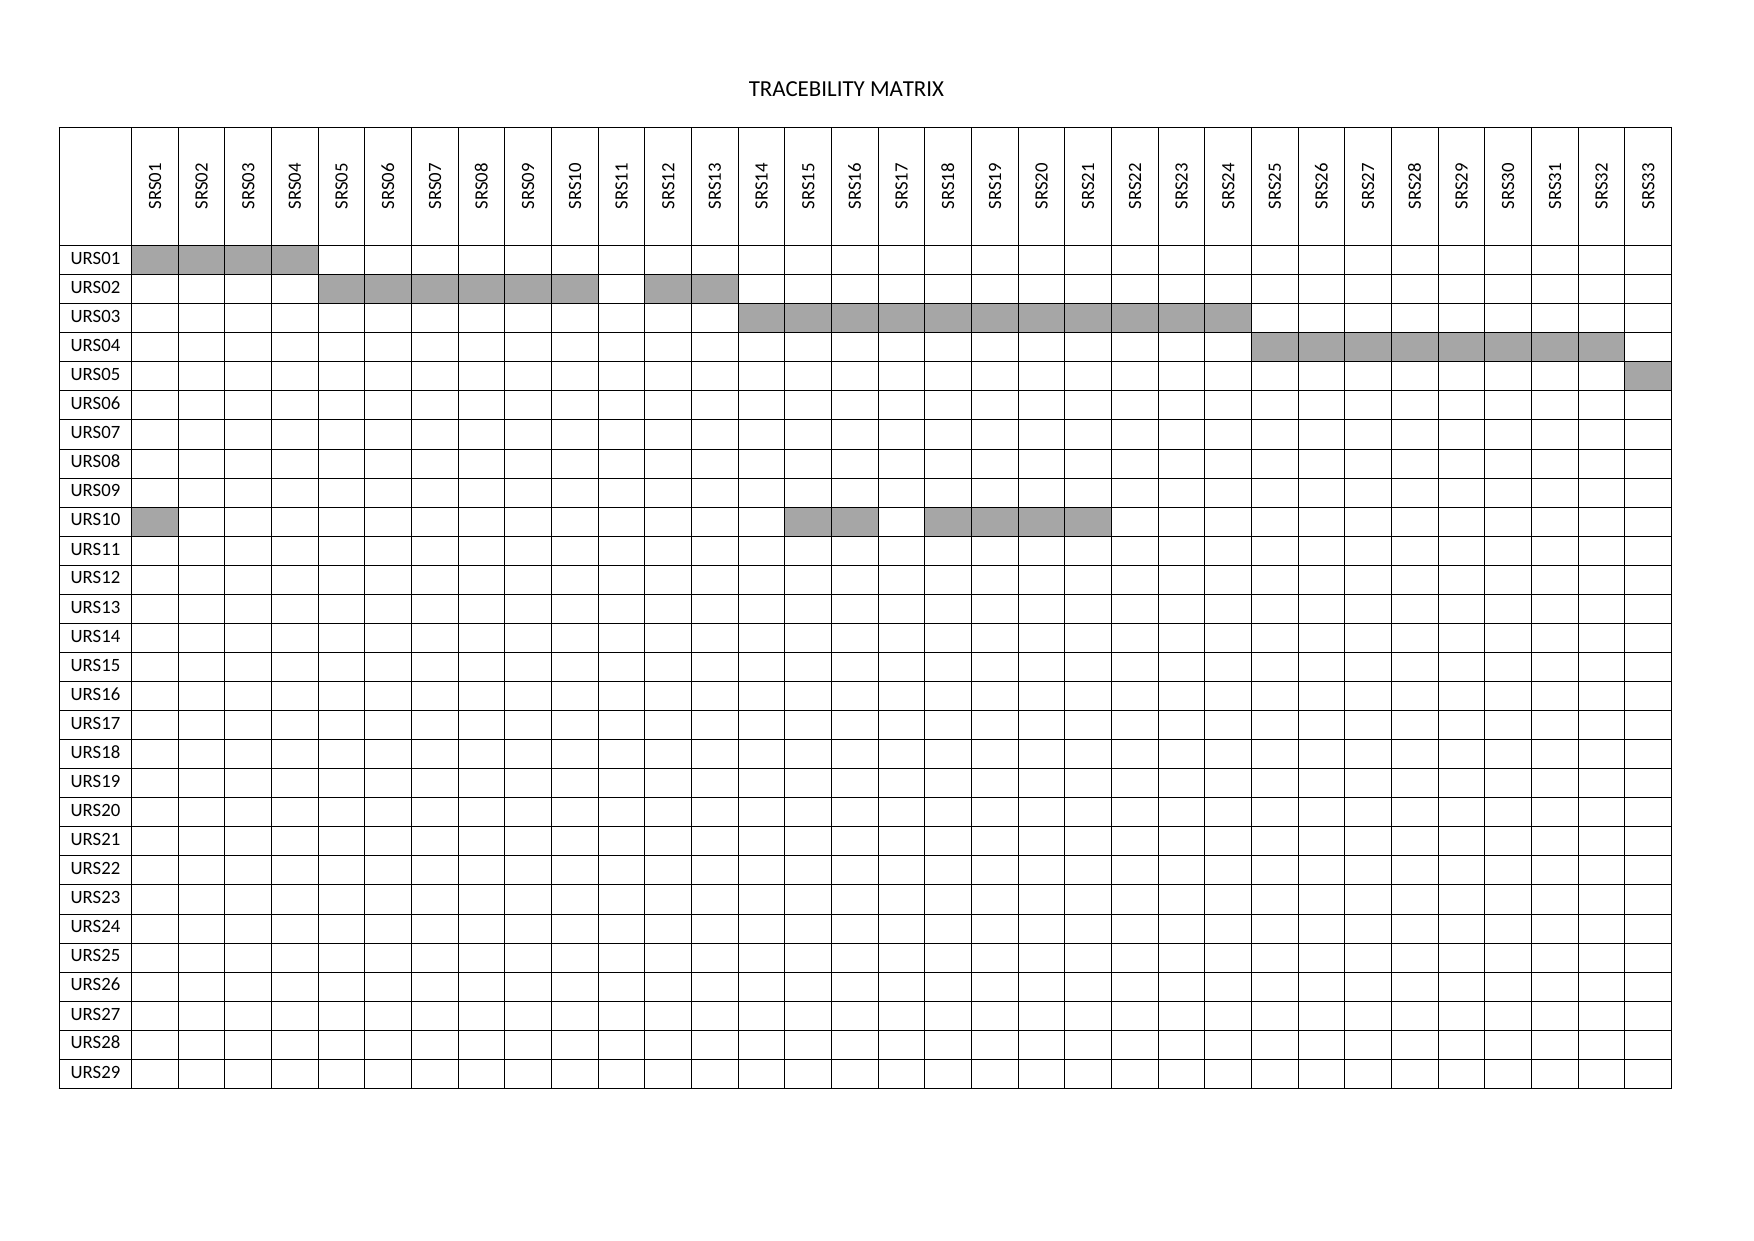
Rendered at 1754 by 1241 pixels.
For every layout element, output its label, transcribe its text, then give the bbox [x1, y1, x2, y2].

table_cell [972, 479, 1018, 507]
table_cell [1345, 973, 1391, 1001]
table_header SRS17 [879, 128, 924, 245]
table_header SRS16 [832, 128, 878, 245]
table_cell [832, 537, 878, 565]
table_cell [1019, 944, 1064, 972]
table_cell [1205, 711, 1251, 739]
table_header SRS26 [1299, 128, 1344, 245]
table_cell [412, 711, 458, 739]
table_cell [645, 566, 691, 594]
table_cell [599, 275, 644, 303]
table_cell [319, 1060, 364, 1088]
table_cell [1252, 479, 1298, 507]
table_cell [1112, 827, 1158, 855]
table_cell [365, 769, 411, 797]
table_cell [645, 769, 691, 797]
table_cell [879, 944, 924, 972]
table_cell [972, 391, 1018, 419]
table_cell [832, 391, 878, 419]
table_cell [365, 1060, 411, 1088]
table_cell [692, 827, 738, 855]
table_cell [459, 973, 504, 1001]
table_cell [505, 537, 551, 565]
table_cell [552, 1060, 598, 1088]
table_cell [1112, 1060, 1158, 1088]
table_cell [365, 304, 411, 332]
table_cell [1299, 420, 1344, 448]
table_cell [739, 798, 784, 826]
table_cell [925, 508, 971, 536]
table_cell [1065, 1002, 1111, 1030]
table_cell [1439, 740, 1484, 768]
table_cell [1065, 973, 1111, 1001]
table_cell [1392, 391, 1438, 419]
table_cell [645, 362, 691, 390]
table_cell [1392, 885, 1438, 913]
table_cell [179, 420, 224, 448]
table_cell [1065, 246, 1111, 274]
table_cell [1205, 333, 1251, 361]
table_cell [1485, 944, 1531, 972]
table_header SRS28 [1392, 128, 1438, 245]
table_cell [272, 827, 318, 855]
table_cell [1112, 624, 1158, 652]
table_cell [1392, 508, 1438, 536]
table_cell [505, 740, 551, 768]
table_cell [879, 624, 924, 652]
table_cell [1579, 537, 1624, 565]
table_cell [1485, 740, 1531, 768]
table_cell [1299, 711, 1344, 739]
table_cell [1299, 1002, 1344, 1030]
table_cell [1392, 769, 1438, 797]
table_cell [552, 856, 598, 884]
table_cell [1205, 391, 1251, 419]
table_cell [1112, 856, 1158, 884]
table_cell [1485, 508, 1531, 536]
table_cell [972, 973, 1018, 1001]
table_cell [832, 740, 878, 768]
table_cell [319, 915, 364, 942]
table_cell [645, 915, 691, 942]
table_cell [972, 566, 1018, 594]
table_cell [179, 1060, 224, 1088]
table_cell URS12 [60, 566, 131, 594]
table_cell [319, 246, 364, 274]
table_cell [1532, 769, 1578, 797]
table_cell [1392, 973, 1438, 1001]
table_cell [1392, 333, 1438, 361]
table_cell [692, 711, 738, 739]
table_cell [1159, 915, 1204, 942]
table_cell [1019, 856, 1064, 884]
table_cell [1485, 537, 1531, 565]
table_cell [1439, 798, 1484, 826]
table_cell [1019, 682, 1064, 710]
table_cell [1485, 246, 1531, 274]
table_cell [459, 1002, 504, 1030]
table_cell [1159, 856, 1204, 884]
table_cell [179, 537, 224, 565]
table_cell [319, 944, 364, 972]
table_header SRS31 [1532, 128, 1578, 245]
table_cell [739, 1060, 784, 1088]
table_cell [319, 508, 364, 536]
table_header SRS03 [225, 128, 271, 245]
table_cell [1065, 1060, 1111, 1088]
table_cell [1579, 973, 1624, 1001]
table_cell [1392, 420, 1438, 448]
table_cell [1205, 1002, 1251, 1030]
table_cell [1065, 450, 1111, 477]
table_cell [972, 246, 1018, 274]
table_cell [1392, 304, 1438, 332]
table_cell [1299, 1060, 1344, 1088]
table_cell [1532, 275, 1578, 303]
table_cell [1485, 856, 1531, 884]
table_cell [1205, 537, 1251, 565]
table_cell [132, 391, 178, 419]
table_cell [552, 682, 598, 710]
table_header SRS24 [1205, 128, 1251, 245]
table_cell [645, 450, 691, 477]
table_cell [1345, 624, 1391, 652]
table_cell [1439, 711, 1484, 739]
table_cell [225, 420, 271, 448]
table_cell [1205, 450, 1251, 477]
table_cell [599, 885, 644, 913]
table_cell [739, 885, 784, 913]
table_cell [1159, 827, 1204, 855]
table_cell [1532, 450, 1578, 477]
table_cell [879, 1060, 924, 1088]
table_cell [1345, 566, 1391, 594]
table_cell [1065, 915, 1111, 942]
table_cell URS11 [60, 537, 131, 565]
table_cell [365, 885, 411, 913]
table_cell [1205, 624, 1251, 652]
table_cell [1579, 885, 1624, 913]
table_cell [132, 1031, 178, 1059]
table_cell [272, 944, 318, 972]
table_cell [1252, 333, 1298, 361]
table_cell [645, 479, 691, 507]
table_cell [785, 566, 831, 594]
table_cell [1205, 566, 1251, 594]
table_cell [505, 566, 551, 594]
table_cell [1439, 362, 1484, 390]
table_cell [319, 624, 364, 652]
table_cell [739, 1031, 784, 1059]
table_cell [925, 798, 971, 826]
table_cell [179, 333, 224, 361]
table_cell [319, 856, 364, 884]
table_cell [552, 333, 598, 361]
table_cell [832, 1002, 878, 1030]
table_cell [1345, 508, 1391, 536]
table_cell [832, 653, 878, 681]
table_cell [1159, 944, 1204, 972]
table_cell [1299, 362, 1344, 390]
table_cell [925, 537, 971, 565]
table_cell [179, 973, 224, 1001]
table_cell [412, 653, 458, 681]
table_cell [412, 333, 458, 361]
table_cell [1439, 915, 1484, 942]
table_cell [132, 915, 178, 942]
table_cell [925, 1060, 971, 1088]
table_cell [645, 304, 691, 332]
table_cell [972, 362, 1018, 390]
table_cell [459, 450, 504, 477]
table_cell [832, 420, 878, 448]
table_cell [505, 1002, 551, 1030]
table_cell [132, 566, 178, 594]
table_cell [132, 246, 178, 274]
table_cell [645, 653, 691, 681]
table_cell [459, 944, 504, 972]
table_cell [1159, 711, 1204, 739]
table_cell [1485, 304, 1531, 332]
table_cell [1065, 1031, 1111, 1059]
table_cell [412, 1002, 458, 1030]
table_cell [1532, 798, 1578, 826]
table_cell [1579, 769, 1624, 797]
table_cell [1159, 508, 1204, 536]
table_cell [132, 653, 178, 681]
table_cell [692, 479, 738, 507]
table_cell [1019, 1060, 1064, 1088]
table_cell URS24 [60, 915, 131, 942]
table_cell [459, 537, 504, 565]
table_cell [225, 769, 271, 797]
table_cell [879, 391, 924, 419]
table_cell [925, 973, 971, 1001]
table_cell [785, 391, 831, 419]
table_cell [972, 304, 1018, 332]
table_cell [832, 1031, 878, 1059]
table_cell [692, 798, 738, 826]
table_cell [785, 275, 831, 303]
table_cell [739, 275, 784, 303]
table_cell [1392, 537, 1438, 565]
table_cell [1485, 275, 1531, 303]
table_cell [1485, 1060, 1531, 1088]
table_cell [925, 275, 971, 303]
table_cell [832, 246, 878, 274]
table_cell [925, 1002, 971, 1030]
table_header SRS20 [1019, 128, 1064, 245]
table_cell [225, 944, 271, 972]
table_header SRS11 [599, 128, 644, 245]
table_cell [785, 711, 831, 739]
table_cell [1579, 479, 1624, 507]
table_cell [692, 885, 738, 913]
table_cell [225, 362, 271, 390]
table_cell [225, 566, 271, 594]
table_cell [132, 740, 178, 768]
table_cell [972, 275, 1018, 303]
table_cell [1252, 391, 1298, 419]
table_cell [1159, 682, 1204, 710]
table_cell [132, 769, 178, 797]
table_cell [1019, 304, 1064, 332]
table_cell [1485, 420, 1531, 448]
table_cell [645, 856, 691, 884]
table_cell [365, 275, 411, 303]
table_cell [599, 682, 644, 710]
table_cell [1439, 827, 1484, 855]
table_cell URS02 [60, 275, 131, 303]
table_cell [785, 479, 831, 507]
table_cell [645, 973, 691, 1001]
table_cell [1345, 304, 1391, 332]
table_cell [1625, 595, 1671, 623]
table_cell [645, 275, 691, 303]
table_cell [272, 1031, 318, 1059]
table_cell [832, 915, 878, 942]
table_cell [1439, 653, 1484, 681]
table_cell [1019, 885, 1064, 913]
table_cell [1579, 1002, 1624, 1030]
table_cell [1532, 1002, 1578, 1030]
table_cell [1205, 769, 1251, 797]
table_cell [319, 1031, 364, 1059]
table_cell [1532, 566, 1578, 594]
table_cell [319, 362, 364, 390]
table_cell [505, 798, 551, 826]
table_cell [785, 944, 831, 972]
table_cell [1532, 1031, 1578, 1059]
table_cell [552, 944, 598, 972]
table_cell [1299, 740, 1344, 768]
table_cell URS03 [60, 304, 131, 332]
table_cell [272, 391, 318, 419]
table_cell [785, 973, 831, 1001]
table_cell [1252, 362, 1298, 390]
table_cell [832, 508, 878, 536]
table_cell [1299, 769, 1344, 797]
table_cell [739, 479, 784, 507]
table_cell [1159, 769, 1204, 797]
table_cell [1112, 973, 1158, 1001]
table_cell [1532, 973, 1578, 1001]
table_cell [879, 508, 924, 536]
table_cell [1205, 508, 1251, 536]
table_cell [1625, 944, 1671, 972]
table_cell [132, 624, 178, 652]
table_cell [739, 944, 784, 972]
table_cell [1485, 391, 1531, 419]
table_cell [272, 450, 318, 477]
table_cell [1392, 1031, 1438, 1059]
table_cell [879, 1002, 924, 1030]
table_cell [692, 682, 738, 710]
table_cell [1579, 856, 1624, 884]
table_cell [552, 479, 598, 507]
table_cell [1579, 391, 1624, 419]
table_cell [1579, 827, 1624, 855]
table_cell [179, 885, 224, 913]
table_cell [132, 885, 178, 913]
table_cell [505, 973, 551, 1001]
table_cell [1205, 856, 1251, 884]
table_cell [1019, 391, 1064, 419]
table_cell [832, 624, 878, 652]
table_cell [692, 653, 738, 681]
table_cell [132, 1060, 178, 1088]
table_cell [1625, 566, 1671, 594]
table_cell [1112, 420, 1158, 448]
table_cell [692, 333, 738, 361]
table_cell [739, 1002, 784, 1030]
table_cell URS27 [60, 1002, 131, 1030]
table_cell [1252, 508, 1298, 536]
table_header SRS22 [1112, 128, 1158, 245]
table_cell [1345, 740, 1391, 768]
table_cell [1579, 711, 1624, 739]
table_cell [1205, 246, 1251, 274]
table_cell [132, 479, 178, 507]
table_cell [1345, 769, 1391, 797]
table_cell [319, 537, 364, 565]
table_cell [599, 769, 644, 797]
table_cell [832, 973, 878, 1001]
table_cell [1345, 798, 1391, 826]
table_cell [179, 479, 224, 507]
table_cell [645, 1031, 691, 1059]
table_cell [599, 1002, 644, 1030]
table_cell [365, 450, 411, 477]
table_cell [785, 537, 831, 565]
table_cell [1532, 333, 1578, 361]
table_cell [832, 566, 878, 594]
table_cell [1159, 275, 1204, 303]
table_cell [505, 856, 551, 884]
table_cell [785, 682, 831, 710]
table_cell [1299, 333, 1344, 361]
table_cell [552, 1002, 598, 1030]
table_cell [272, 595, 318, 623]
table_cell [1252, 711, 1298, 739]
table_cell [1485, 566, 1531, 594]
table_cell [1439, 1031, 1484, 1059]
table_cell [1112, 944, 1158, 972]
table_cell [1439, 973, 1484, 1001]
table_cell URS10 [60, 508, 131, 536]
table_cell [1019, 450, 1064, 477]
table_cell [1159, 798, 1204, 826]
table_cell [1112, 508, 1158, 536]
table_cell [179, 798, 224, 826]
table_cell [1019, 246, 1064, 274]
table_cell [1252, 275, 1298, 303]
table_cell [1579, 362, 1624, 390]
table_cell [1485, 915, 1531, 942]
table_cell [785, 595, 831, 623]
table_cell [1345, 246, 1391, 274]
table_cell [412, 973, 458, 1001]
table_cell [1485, 827, 1531, 855]
table_cell [552, 711, 598, 739]
table_cell [319, 827, 364, 855]
table_cell [179, 740, 224, 768]
table_cell [1019, 1002, 1064, 1030]
table_cell [1532, 624, 1578, 652]
table_cell [1392, 624, 1438, 652]
table_cell [879, 479, 924, 507]
table_cell [459, 1060, 504, 1088]
table_cell [1392, 1002, 1438, 1030]
table_cell [645, 420, 691, 448]
table_cell [1299, 246, 1344, 274]
table_cell [879, 275, 924, 303]
table_cell [1345, 391, 1391, 419]
table_cell [272, 915, 318, 942]
table_cell [365, 479, 411, 507]
table_cell [972, 944, 1018, 972]
table_cell [225, 537, 271, 565]
table_cell [412, 915, 458, 942]
table_cell [925, 740, 971, 768]
table_cell [599, 333, 644, 361]
table_cell [412, 450, 458, 477]
table_header SRS27 [1345, 128, 1391, 245]
table_cell [1159, 1031, 1204, 1059]
table_cell [1485, 1002, 1531, 1030]
table_cell [1112, 275, 1158, 303]
table_cell [599, 1031, 644, 1059]
table_cell [692, 246, 738, 274]
table_cell [1345, 537, 1391, 565]
table_cell [552, 827, 598, 855]
table_cell [505, 624, 551, 652]
table_cell [1392, 595, 1438, 623]
table_cell [599, 479, 644, 507]
table_cell [1205, 973, 1251, 1001]
table_cell [1532, 391, 1578, 419]
table_cell [1159, 595, 1204, 623]
table_cell [459, 275, 504, 303]
table_cell [272, 420, 318, 448]
table_cell [832, 856, 878, 884]
table_cell [785, 1002, 831, 1030]
table_cell [1112, 711, 1158, 739]
table_header SRS14 [739, 128, 784, 245]
table_cell [785, 624, 831, 652]
table_cell URS04 [60, 333, 131, 361]
table_cell [1159, 362, 1204, 390]
table_cell [552, 595, 598, 623]
table_cell [1392, 566, 1438, 594]
table_cell [1065, 653, 1111, 681]
table_cell [505, 479, 551, 507]
table_cell [1485, 362, 1531, 390]
table_cell [1625, 740, 1671, 768]
table_cell [365, 682, 411, 710]
table_cell [972, 682, 1018, 710]
table_cell [645, 595, 691, 623]
table_cell [739, 566, 784, 594]
table_cell [1392, 944, 1438, 972]
table_cell [1019, 915, 1064, 942]
table_cell [692, 362, 738, 390]
table_cell [1345, 333, 1391, 361]
table_cell [692, 1060, 738, 1088]
table_cell [972, 537, 1018, 565]
table_cell [319, 798, 364, 826]
table_cell [1532, 420, 1578, 448]
table_cell [272, 362, 318, 390]
table_cell [739, 508, 784, 536]
table_cell [785, 450, 831, 477]
table_cell [319, 1002, 364, 1030]
table_cell [505, 333, 551, 361]
table_cell [1392, 275, 1438, 303]
table_cell [1065, 362, 1111, 390]
table_cell [1439, 595, 1484, 623]
table_cell [412, 246, 458, 274]
table_cell [552, 624, 598, 652]
table_cell [1019, 973, 1064, 1001]
table_cell [459, 682, 504, 710]
table_cell [1625, 246, 1671, 274]
table_cell [785, 653, 831, 681]
table_cell [1625, 275, 1671, 303]
table_cell [552, 508, 598, 536]
table_cell [179, 450, 224, 477]
table_cell [552, 537, 598, 565]
table_cell [1205, 420, 1251, 448]
table_cell [319, 275, 364, 303]
table_cell [1345, 711, 1391, 739]
table_cell [1625, 420, 1671, 448]
table_cell [645, 944, 691, 972]
table_cell [412, 566, 458, 594]
table_cell [599, 856, 644, 884]
table_cell [739, 827, 784, 855]
table_cell [692, 450, 738, 477]
table_cell [1579, 1060, 1624, 1088]
table_cell [459, 740, 504, 768]
table_cell [1625, 391, 1671, 419]
table_cell [972, 508, 1018, 536]
table_cell [225, 827, 271, 855]
table_cell [739, 537, 784, 565]
table_cell [692, 595, 738, 623]
table_cell [972, 885, 1018, 913]
table_cell [412, 537, 458, 565]
table_cell [552, 246, 598, 274]
table_cell [1485, 653, 1531, 681]
table_cell [179, 391, 224, 419]
table_cell [925, 915, 971, 942]
table_cell [739, 420, 784, 448]
table_cell [225, 885, 271, 913]
table_cell [225, 653, 271, 681]
table_cell [599, 362, 644, 390]
table_cell [1065, 624, 1111, 652]
table_cell [505, 246, 551, 274]
table_cell [832, 333, 878, 361]
table_cell [1345, 1031, 1391, 1059]
table_cell [132, 362, 178, 390]
table_cell [785, 798, 831, 826]
table_cell [1112, 682, 1158, 710]
table_cell [1019, 798, 1064, 826]
table_cell [879, 856, 924, 884]
table_cell [1625, 624, 1671, 652]
table_cell [225, 1031, 271, 1059]
table_cell [879, 304, 924, 332]
table_cell [1112, 740, 1158, 768]
table_cell [925, 711, 971, 739]
table_cell [1252, 420, 1298, 448]
table_cell [365, 624, 411, 652]
table_cell [365, 1002, 411, 1030]
table_cell [552, 769, 598, 797]
table_cell [925, 450, 971, 477]
table_cell [412, 1031, 458, 1059]
table_cell [925, 769, 971, 797]
table_cell [225, 333, 271, 361]
table_cell [272, 537, 318, 565]
table_cell [785, 333, 831, 361]
table_cell [412, 798, 458, 826]
table_cell [412, 740, 458, 768]
table_cell [179, 304, 224, 332]
table_cell [272, 1060, 318, 1088]
table_header SRS08 [459, 128, 504, 245]
table_cell [599, 973, 644, 1001]
table_cell [832, 798, 878, 826]
table_cell [272, 711, 318, 739]
table_cell [879, 362, 924, 390]
table_cell [225, 740, 271, 768]
table_cell [552, 275, 598, 303]
table_cell [739, 304, 784, 332]
table_cell [785, 856, 831, 884]
table_cell [739, 740, 784, 768]
table_cell [1485, 885, 1531, 913]
table_cell [505, 682, 551, 710]
table_cell [132, 420, 178, 448]
table_cell [1532, 682, 1578, 710]
table_cell [1485, 798, 1531, 826]
table_cell [412, 827, 458, 855]
table_cell [272, 304, 318, 332]
table_cell [1439, 1060, 1484, 1088]
table_cell [132, 450, 178, 477]
table_cell [319, 711, 364, 739]
table_cell URS07 [60, 420, 131, 448]
table_cell [1345, 362, 1391, 390]
table_cell [1485, 973, 1531, 1001]
table_cell [1112, 798, 1158, 826]
table_cell [832, 595, 878, 623]
table_cell [505, 275, 551, 303]
table_cell [459, 827, 504, 855]
table_cell [505, 508, 551, 536]
table_cell [785, 246, 831, 274]
table_cell [1205, 885, 1251, 913]
table_cell [1625, 653, 1671, 681]
table_cell [319, 595, 364, 623]
table_cell [1439, 246, 1484, 274]
table_cell [412, 624, 458, 652]
table_cell [785, 885, 831, 913]
table_cell [505, 1060, 551, 1088]
table_cell [459, 362, 504, 390]
table_header SRS02 [179, 128, 224, 245]
table_cell [925, 566, 971, 594]
table_cell [832, 885, 878, 913]
table_cell [1159, 973, 1204, 1001]
table_cell [879, 1031, 924, 1059]
table_cell [179, 827, 224, 855]
table_cell [879, 653, 924, 681]
table_header SRS15 [785, 128, 831, 245]
table_cell [1392, 362, 1438, 390]
table_cell [1532, 304, 1578, 332]
table_cell [599, 798, 644, 826]
table_cell [1625, 856, 1671, 884]
table_cell [552, 1031, 598, 1059]
table_cell [132, 275, 178, 303]
table_cell [1019, 827, 1064, 855]
table_cell [179, 856, 224, 884]
table_cell [1205, 1060, 1251, 1088]
table_cell [132, 944, 178, 972]
table_cell [552, 450, 598, 477]
table_cell [925, 653, 971, 681]
table_cell [225, 973, 271, 1001]
table_cell [459, 304, 504, 332]
table_cell [1532, 1060, 1578, 1088]
table_cell [1299, 856, 1344, 884]
table_cell [319, 304, 364, 332]
table_cell [179, 595, 224, 623]
table_cell [1345, 1060, 1391, 1088]
table_cell [1205, 595, 1251, 623]
table_cell [785, 740, 831, 768]
table_cell [599, 827, 644, 855]
table_cell [459, 624, 504, 652]
table_cell [1345, 827, 1391, 855]
table_cell URS15 [60, 653, 131, 681]
table_cell [459, 391, 504, 419]
table_cell [1252, 740, 1298, 768]
table_cell [972, 333, 1018, 361]
table_cell [552, 566, 598, 594]
table_cell [412, 856, 458, 884]
table_cell [1019, 420, 1064, 448]
table_cell [412, 595, 458, 623]
table_cell [1625, 508, 1671, 536]
table_cell [225, 508, 271, 536]
table_cell [645, 1060, 691, 1088]
table_cell [1019, 653, 1064, 681]
table_cell [1112, 595, 1158, 623]
table_cell [599, 450, 644, 477]
table_cell [225, 1060, 271, 1088]
table_cell [1625, 479, 1671, 507]
table_cell [1112, 479, 1158, 507]
table_cell [505, 769, 551, 797]
table_cell [1579, 624, 1624, 652]
table_cell [225, 595, 271, 623]
table_cell [365, 798, 411, 826]
table_cell [272, 566, 318, 594]
table_cell [1159, 624, 1204, 652]
table_cell [1392, 915, 1438, 942]
table_cell [1299, 304, 1344, 332]
table_cell [925, 1031, 971, 1059]
table_cell URS29 [60, 1060, 131, 1088]
table_cell [739, 856, 784, 884]
table_cell [1252, 653, 1298, 681]
table_cell [1299, 391, 1344, 419]
table_cell [645, 827, 691, 855]
table_cell [1065, 944, 1111, 972]
table_cell [599, 420, 644, 448]
table_cell [1065, 798, 1111, 826]
table_cell [272, 1002, 318, 1030]
table_cell [1439, 537, 1484, 565]
table_header SRS07 [412, 128, 458, 245]
table_cell [552, 973, 598, 1001]
table_cell [1532, 944, 1578, 972]
table_cell [272, 653, 318, 681]
table_cell [1205, 653, 1251, 681]
table_cell URS01 [60, 246, 131, 274]
table_cell [645, 537, 691, 565]
table_cell [1252, 1060, 1298, 1088]
table_cell [1205, 275, 1251, 303]
table_cell URS28 [60, 1031, 131, 1059]
table_cell [132, 682, 178, 710]
table_cell [972, 1031, 1018, 1059]
table_cell [925, 944, 971, 972]
table_header SRS21 [1065, 128, 1111, 245]
table_cell [412, 944, 458, 972]
table_cell [832, 769, 878, 797]
table_cell [225, 479, 271, 507]
table_cell [1299, 595, 1344, 623]
table_cell [1065, 827, 1111, 855]
table_cell [692, 391, 738, 419]
table_cell [1625, 1002, 1671, 1030]
table_cell [879, 566, 924, 594]
table_header SRS09 [505, 128, 551, 245]
table_cell [319, 653, 364, 681]
table_cell [1625, 450, 1671, 477]
table_cell [925, 362, 971, 390]
table_cell [1065, 885, 1111, 913]
table_cell [972, 798, 1018, 826]
table_cell [1439, 1002, 1484, 1030]
table_cell [365, 653, 411, 681]
table_cell [1345, 856, 1391, 884]
table_cell [179, 915, 224, 942]
table_cell [879, 450, 924, 477]
table_cell [1299, 275, 1344, 303]
table_cell [1579, 595, 1624, 623]
table_cell [1299, 653, 1344, 681]
table_cell [599, 740, 644, 768]
table_cell [692, 420, 738, 448]
table_cell [599, 508, 644, 536]
table_cell [412, 391, 458, 419]
table_cell [1532, 537, 1578, 565]
table_cell [1112, 304, 1158, 332]
table_cell [599, 944, 644, 972]
table_cell [692, 1002, 738, 1030]
table_cell [925, 333, 971, 361]
table_cell [1345, 1002, 1391, 1030]
table_header SRS12 [645, 128, 691, 245]
table_cell [972, 420, 1018, 448]
table_cell [1392, 711, 1438, 739]
table_cell [1299, 624, 1344, 652]
table_cell [1299, 915, 1344, 942]
table_cell [1299, 827, 1344, 855]
table_cell [1299, 973, 1344, 1001]
table_cell [1159, 885, 1204, 913]
table_cell [972, 1060, 1018, 1088]
table_cell [1205, 798, 1251, 826]
table_cell [179, 769, 224, 797]
table_cell [365, 973, 411, 1001]
table_cell [692, 1031, 738, 1059]
table_cell [692, 769, 738, 797]
table_cell [1625, 885, 1671, 913]
table_cell [272, 624, 318, 652]
table_cell [132, 333, 178, 361]
table_cell [599, 304, 644, 332]
table_cell [1112, 653, 1158, 681]
table_cell [879, 711, 924, 739]
table_cell [1439, 944, 1484, 972]
table_cell [1299, 450, 1344, 477]
table_cell [1065, 537, 1111, 565]
table_cell [1532, 711, 1578, 739]
table_cell [925, 246, 971, 274]
table_cell [319, 885, 364, 913]
table_header SRS23 [1159, 128, 1204, 245]
table_cell [879, 973, 924, 1001]
table_cell [552, 915, 598, 942]
table_cell [645, 682, 691, 710]
table_cell [552, 885, 598, 913]
table_cell [1392, 798, 1438, 826]
table_cell [1019, 595, 1064, 623]
table_cell [739, 682, 784, 710]
table_header [60, 128, 131, 245]
table_cell [365, 915, 411, 942]
table_cell URS20 [60, 798, 131, 826]
table_cell [879, 827, 924, 855]
table_cell [1112, 537, 1158, 565]
table_cell [645, 798, 691, 826]
table_cell [505, 304, 551, 332]
table_cell [179, 566, 224, 594]
table_cell URS26 [60, 973, 131, 1001]
table_cell [365, 827, 411, 855]
table_cell [1065, 769, 1111, 797]
table_cell [599, 915, 644, 942]
table_cell URS22 [60, 856, 131, 884]
table_cell [365, 944, 411, 972]
table_cell URS14 [60, 624, 131, 652]
table_header SRS13 [692, 128, 738, 245]
table_cell [1065, 333, 1111, 361]
table_cell [1159, 740, 1204, 768]
table_cell [505, 915, 551, 942]
table_cell URS23 [60, 885, 131, 913]
table_cell [1392, 450, 1438, 477]
table_cell [925, 479, 971, 507]
table_cell [1625, 973, 1671, 1001]
table_cell [1065, 304, 1111, 332]
table_cell [1252, 944, 1298, 972]
table_cell [1625, 798, 1671, 826]
table_cell [1065, 420, 1111, 448]
table_cell [1065, 682, 1111, 710]
table_cell [225, 856, 271, 884]
table_cell [459, 798, 504, 826]
table_cell [552, 304, 598, 332]
table_cell [1299, 944, 1344, 972]
table_cell [1205, 1031, 1251, 1059]
table_cell [739, 391, 784, 419]
table_cell [459, 508, 504, 536]
table_cell [179, 508, 224, 536]
table_cell [1205, 479, 1251, 507]
table_cell [1159, 450, 1204, 477]
table_cell [1205, 944, 1251, 972]
table_cell [272, 973, 318, 1001]
table_cell [505, 362, 551, 390]
table_cell [1019, 740, 1064, 768]
table_cell [739, 624, 784, 652]
table_cell [692, 537, 738, 565]
table_cell URS19 [60, 769, 131, 797]
table_cell [365, 740, 411, 768]
table_cell [365, 246, 411, 274]
table_cell [1019, 275, 1064, 303]
table_cell [972, 711, 1018, 739]
table_cell [1579, 275, 1624, 303]
table_cell [879, 682, 924, 710]
table_cell [972, 915, 1018, 942]
table_cell [1439, 769, 1484, 797]
table_cell URS18 [60, 740, 131, 768]
table_cell [599, 566, 644, 594]
table_cell [1579, 450, 1624, 477]
table_cell [1112, 246, 1158, 274]
table_cell [972, 653, 1018, 681]
table_cell [972, 450, 1018, 477]
table_cell [1159, 333, 1204, 361]
table_cell [925, 682, 971, 710]
table_cell [459, 711, 504, 739]
table_cell [925, 391, 971, 419]
table_cell [179, 944, 224, 972]
table_cell [1299, 479, 1344, 507]
table_cell [972, 595, 1018, 623]
table_cell [925, 856, 971, 884]
table_cell [692, 915, 738, 942]
table_cell [692, 624, 738, 652]
table_cell [319, 479, 364, 507]
table_cell [1485, 333, 1531, 361]
table_cell [692, 856, 738, 884]
table_cell [319, 973, 364, 1001]
table_cell [225, 450, 271, 477]
table_cell [1345, 915, 1391, 942]
table_cell [1019, 479, 1064, 507]
table_cell [1299, 566, 1344, 594]
table_cell [1392, 827, 1438, 855]
table_cell [1579, 566, 1624, 594]
table_cell [645, 885, 691, 913]
table_cell [319, 333, 364, 361]
table_cell [1299, 885, 1344, 913]
table_cell [272, 333, 318, 361]
table_cell [972, 740, 1018, 768]
table_cell [132, 508, 178, 536]
table_cell URS17 [60, 711, 131, 739]
table_cell [739, 362, 784, 390]
table_cell URS25 [60, 944, 131, 972]
table_header SRS29 [1439, 128, 1484, 245]
table_cell [1392, 740, 1438, 768]
table_cell [1019, 537, 1064, 565]
table_cell [1065, 566, 1111, 594]
table_cell [505, 885, 551, 913]
table_cell [319, 391, 364, 419]
table_cell [1159, 391, 1204, 419]
table_cell [1439, 682, 1484, 710]
table_cell [412, 769, 458, 797]
table_cell [972, 769, 1018, 797]
table_cell [785, 769, 831, 797]
table_cell [1065, 275, 1111, 303]
table_cell [739, 711, 784, 739]
table_cell [1532, 246, 1578, 274]
table_cell [1579, 333, 1624, 361]
table_cell [179, 711, 224, 739]
table_cell [505, 420, 551, 448]
table_cell [739, 333, 784, 361]
table_cell [1579, 1031, 1624, 1059]
table_cell [412, 275, 458, 303]
table_cell [832, 450, 878, 477]
table_cell [1019, 362, 1064, 390]
table_cell [1205, 827, 1251, 855]
table_cell [1485, 479, 1531, 507]
table_cell [879, 798, 924, 826]
table_cell [599, 653, 644, 681]
table_cell [785, 420, 831, 448]
table_cell [1579, 246, 1624, 274]
table_cell [645, 508, 691, 536]
table_header SRS33 [1625, 128, 1671, 245]
table_cell [832, 944, 878, 972]
table_cell [1392, 682, 1438, 710]
table_cell [365, 537, 411, 565]
table_cell [599, 711, 644, 739]
table_cell [365, 1031, 411, 1059]
table_cell [1252, 304, 1298, 332]
table_cell [692, 304, 738, 332]
table_cell [1019, 769, 1064, 797]
table_cell [1625, 1060, 1671, 1088]
table_cell [599, 1060, 644, 1088]
table_cell [1112, 885, 1158, 913]
table_cell [925, 885, 971, 913]
table_cell [1532, 915, 1578, 942]
table_cell [1252, 595, 1298, 623]
table_header SRS18 [925, 128, 971, 245]
table_cell [599, 391, 644, 419]
table_cell [272, 769, 318, 797]
table_cell [1159, 420, 1204, 448]
table_header SRS30 [1485, 128, 1531, 245]
table_cell [179, 682, 224, 710]
table_cell [1625, 827, 1671, 855]
table_cell [365, 856, 411, 884]
table_cell [505, 450, 551, 477]
table_header SRS10 [552, 128, 598, 245]
table_cell [459, 769, 504, 797]
table_cell [505, 653, 551, 681]
table_cell [1579, 798, 1624, 826]
table_cell [179, 362, 224, 390]
table_cell [1205, 362, 1251, 390]
table_cell [505, 944, 551, 972]
table_cell [1439, 885, 1484, 913]
table_cell [1532, 827, 1578, 855]
table_cell [1625, 333, 1671, 361]
table_cell [1485, 624, 1531, 652]
table_cell [879, 246, 924, 274]
table_cell [1019, 566, 1064, 594]
table_cell [365, 391, 411, 419]
table_cell [1019, 333, 1064, 361]
table_cell [1205, 915, 1251, 942]
table_cell [739, 973, 784, 1001]
table_header SRS04 [272, 128, 318, 245]
table_cell [505, 595, 551, 623]
table_cell [1205, 682, 1251, 710]
table_cell [1345, 450, 1391, 477]
table_cell [225, 624, 271, 652]
table_cell [1065, 479, 1111, 507]
table_cell [1159, 566, 1204, 594]
table_cell [132, 798, 178, 826]
table_cell [645, 1002, 691, 1030]
table_cell [272, 246, 318, 274]
table_header SRS01 [132, 128, 178, 245]
table_cell [692, 944, 738, 972]
table_cell [1252, 537, 1298, 565]
table_cell [412, 420, 458, 448]
table_cell [1345, 944, 1391, 972]
table_cell [459, 1031, 504, 1059]
table_cell [1439, 391, 1484, 419]
table_header SRS06 [365, 128, 411, 245]
table_cell [1252, 798, 1298, 826]
table_cell [1625, 304, 1671, 332]
table_cell [1532, 508, 1578, 536]
table_cell [459, 885, 504, 913]
table_cell [1252, 682, 1298, 710]
table_cell URS08 [60, 450, 131, 477]
table_cell [1019, 1031, 1064, 1059]
table_cell [1392, 1060, 1438, 1088]
table_cell [132, 304, 178, 332]
table_cell [1252, 450, 1298, 477]
table_cell [272, 856, 318, 884]
table_cell [1579, 420, 1624, 448]
table_cell [1112, 769, 1158, 797]
table_cell [1579, 915, 1624, 942]
table_cell [179, 624, 224, 652]
table_cell [1112, 362, 1158, 390]
table_cell [1392, 246, 1438, 274]
table_cell [739, 450, 784, 477]
table_cell [739, 595, 784, 623]
table_cell [1112, 391, 1158, 419]
table_cell [1252, 769, 1298, 797]
table_cell [1345, 275, 1391, 303]
table_cell [552, 740, 598, 768]
table_cell [1205, 304, 1251, 332]
table_cell [365, 362, 411, 390]
table_cell [1625, 915, 1671, 942]
table_cell [272, 479, 318, 507]
table_cell [225, 682, 271, 710]
table_cell [785, 1060, 831, 1088]
table_cell [1485, 1031, 1531, 1059]
table_cell [1159, 246, 1204, 274]
table_cell URS16 [60, 682, 131, 710]
table_cell [1439, 450, 1484, 477]
table_cell [365, 508, 411, 536]
table_cell [1392, 856, 1438, 884]
table_cell [505, 391, 551, 419]
table_cell [1065, 856, 1111, 884]
table_cell [1112, 1002, 1158, 1030]
table_cell [272, 682, 318, 710]
table_cell [132, 711, 178, 739]
table_cell [1439, 420, 1484, 448]
table_cell [879, 420, 924, 448]
table_cell [1439, 275, 1484, 303]
table_cell [1392, 479, 1438, 507]
table_cell [225, 391, 271, 419]
table_cell [785, 827, 831, 855]
table_cell [832, 682, 878, 710]
table_cell [552, 362, 598, 390]
table_cell [785, 304, 831, 332]
table_cell [1439, 304, 1484, 332]
table_cell [1625, 537, 1671, 565]
table_cell [1532, 653, 1578, 681]
table_cell [1159, 304, 1204, 332]
table_cell [599, 537, 644, 565]
table_header SRS25 [1252, 128, 1298, 245]
table_cell [179, 246, 224, 274]
table_cell [1345, 479, 1391, 507]
table_cell URS09 [60, 479, 131, 507]
table_cell [1299, 798, 1344, 826]
table_cell [365, 566, 411, 594]
table_cell [1112, 450, 1158, 477]
table_cell [552, 653, 598, 681]
text TRACEBILITY MATRIX [44, 74, 1604, 102]
table_cell [1345, 682, 1391, 710]
table_cell [785, 1031, 831, 1059]
table_cell [1345, 885, 1391, 913]
table_cell URS21 [60, 827, 131, 855]
table_cell [925, 595, 971, 623]
table_cell [1485, 595, 1531, 623]
table_cell [739, 653, 784, 681]
table_cell [1625, 1031, 1671, 1059]
table_cell [412, 1060, 458, 1088]
table_cell [412, 682, 458, 710]
table_cell [1625, 682, 1671, 710]
table_cell [879, 769, 924, 797]
table_cell [132, 1002, 178, 1030]
table_cell [1439, 479, 1484, 507]
table_cell [972, 827, 1018, 855]
table_cell [459, 566, 504, 594]
table_cell [1252, 1002, 1298, 1030]
table_cell [645, 246, 691, 274]
table_cell [1439, 624, 1484, 652]
table_cell [1439, 856, 1484, 884]
table_cell [1112, 915, 1158, 942]
table_cell [365, 333, 411, 361]
table_cell [1625, 362, 1671, 390]
table_cell [412, 508, 458, 536]
table_cell [1299, 537, 1344, 565]
table_cell [132, 856, 178, 884]
table_cell [225, 798, 271, 826]
table_cell [1625, 769, 1671, 797]
table_cell [412, 304, 458, 332]
table_cell [225, 275, 271, 303]
table_cell [1019, 624, 1064, 652]
table_cell [132, 973, 178, 1001]
table_cell [1485, 711, 1531, 739]
table_cell [879, 595, 924, 623]
table_cell [599, 624, 644, 652]
table_cell [319, 682, 364, 710]
table_cell [1252, 1031, 1298, 1059]
table_cell [692, 508, 738, 536]
table_cell [225, 1002, 271, 1030]
table_cell [319, 420, 364, 448]
table_cell [785, 915, 831, 942]
table_cell [879, 915, 924, 942]
table_cell [552, 391, 598, 419]
table_cell [272, 275, 318, 303]
table_cell [132, 537, 178, 565]
table_cell [785, 508, 831, 536]
table_cell [552, 420, 598, 448]
table_cell [1065, 508, 1111, 536]
table_cell [365, 420, 411, 448]
table_cell [832, 711, 878, 739]
table_cell [132, 595, 178, 623]
table_cell [832, 479, 878, 507]
table_cell [225, 915, 271, 942]
table_cell URS13 [60, 595, 131, 623]
table_cell [179, 1002, 224, 1030]
table_cell [1252, 246, 1298, 274]
table_cell [879, 885, 924, 913]
table_cell [645, 624, 691, 652]
table_cell [319, 740, 364, 768]
table_cell [1159, 1060, 1204, 1088]
table_cell [459, 420, 504, 448]
table_cell [459, 479, 504, 507]
table_cell [785, 362, 831, 390]
table_cell [1532, 885, 1578, 913]
table_cell [459, 246, 504, 274]
table_cell [692, 275, 738, 303]
table_cell [599, 246, 644, 274]
table_header SRS19 [972, 128, 1018, 245]
table_cell [879, 333, 924, 361]
table_cell [1485, 769, 1531, 797]
table_cell [1625, 711, 1671, 739]
table_cell [1579, 682, 1624, 710]
table_cell [1299, 1031, 1344, 1059]
table_cell [1159, 1002, 1204, 1030]
table_cell [1532, 479, 1578, 507]
table_cell [1252, 885, 1298, 913]
table_cell [1299, 508, 1344, 536]
table_cell [1065, 595, 1111, 623]
table_cell [272, 740, 318, 768]
table_cell [1159, 537, 1204, 565]
table_cell URS06 [60, 391, 131, 419]
table_cell [179, 1031, 224, 1059]
table_cell [925, 624, 971, 652]
table_cell [1579, 508, 1624, 536]
table_cell [225, 304, 271, 332]
table_cell [1019, 508, 1064, 536]
table_cell [739, 246, 784, 274]
table_cell [459, 595, 504, 623]
table_cell [272, 508, 318, 536]
table_cell [692, 740, 738, 768]
table_cell [832, 1060, 878, 1088]
table_cell [1345, 653, 1391, 681]
table_cell [132, 827, 178, 855]
table_cell [552, 798, 598, 826]
table_cell [1532, 362, 1578, 390]
table_cell [1532, 856, 1578, 884]
table_cell [225, 711, 271, 739]
table_cell [1065, 391, 1111, 419]
table_cell [1112, 333, 1158, 361]
table_header SRS05 [319, 128, 364, 245]
table_cell [272, 798, 318, 826]
table_cell [692, 973, 738, 1001]
table_cell [1252, 973, 1298, 1001]
table_cell [645, 740, 691, 768]
table_cell [972, 624, 1018, 652]
table_cell [645, 391, 691, 419]
table_cell [1252, 915, 1298, 942]
table_cell [739, 769, 784, 797]
table_cell [645, 333, 691, 361]
table_cell [412, 479, 458, 507]
table_cell [1439, 566, 1484, 594]
table_cell [599, 595, 644, 623]
table_cell URS05 [60, 362, 131, 390]
table_cell [1205, 740, 1251, 768]
table_cell [925, 827, 971, 855]
table_cell [179, 275, 224, 303]
table_cell [1532, 595, 1578, 623]
table_cell [1299, 682, 1344, 710]
table_cell [459, 653, 504, 681]
table_cell [179, 653, 224, 681]
table_cell [459, 856, 504, 884]
table_cell [272, 885, 318, 913]
table_cell [1345, 420, 1391, 448]
table_cell [1579, 944, 1624, 972]
table_cell [1252, 856, 1298, 884]
table_cell [1065, 711, 1111, 739]
table_cell [1252, 827, 1298, 855]
table_cell [739, 915, 784, 942]
table_cell [1019, 711, 1064, 739]
table_cell [832, 827, 878, 855]
table_cell [505, 711, 551, 739]
table_cell [972, 856, 1018, 884]
table_cell [879, 740, 924, 768]
table_cell [1345, 595, 1391, 623]
table_cell [412, 885, 458, 913]
table_cell [1112, 1031, 1158, 1059]
table_cell [1159, 653, 1204, 681]
table_cell [1579, 653, 1624, 681]
table_cell [505, 1031, 551, 1059]
table_cell [365, 595, 411, 623]
table_cell [365, 711, 411, 739]
table_cell [459, 333, 504, 361]
table_cell [225, 246, 271, 274]
table_cell [1252, 624, 1298, 652]
table_cell [925, 304, 971, 332]
table_cell [1439, 333, 1484, 361]
table_cell [1579, 740, 1624, 768]
table_cell [1252, 566, 1298, 594]
table_cell [832, 304, 878, 332]
table_cell [879, 537, 924, 565]
table_cell [692, 566, 738, 594]
table_cell [319, 450, 364, 477]
table_cell [832, 275, 878, 303]
table_cell [832, 362, 878, 390]
table_cell [1439, 508, 1484, 536]
table_header SRS32 [1579, 128, 1624, 245]
table_cell [1392, 653, 1438, 681]
table_cell [1485, 682, 1531, 710]
table_cell [972, 1002, 1018, 1030]
table_cell [925, 420, 971, 448]
table_cell [319, 769, 364, 797]
table_cell [1485, 450, 1531, 477]
table_cell [1065, 740, 1111, 768]
table_cell [1532, 740, 1578, 768]
table_cell [459, 915, 504, 942]
table_cell [412, 362, 458, 390]
table_cell [1159, 479, 1204, 507]
table_cell [319, 566, 364, 594]
table_cell [1112, 566, 1158, 594]
table_cell [1579, 304, 1624, 332]
table_cell [645, 711, 691, 739]
table_cell [505, 827, 551, 855]
